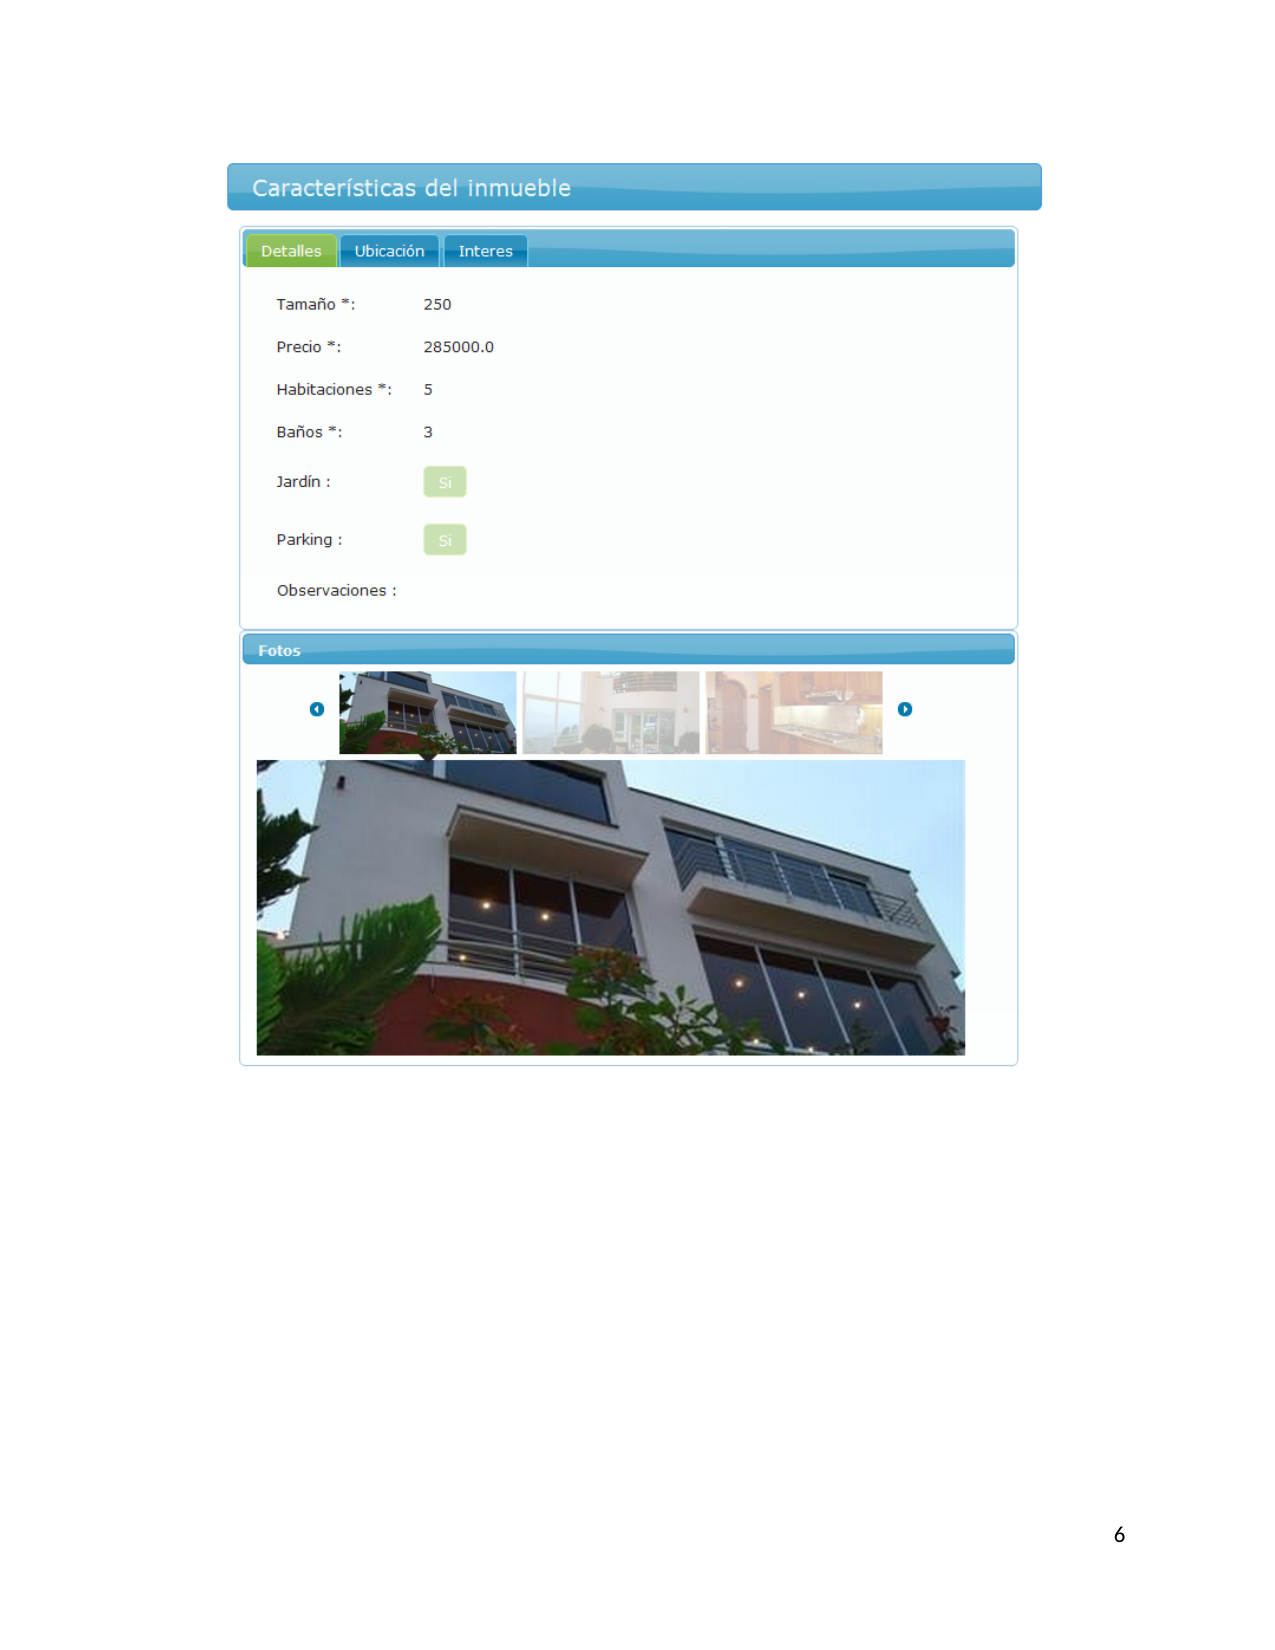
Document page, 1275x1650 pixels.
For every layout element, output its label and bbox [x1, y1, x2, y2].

picture [225, 150, 1048, 1084]
